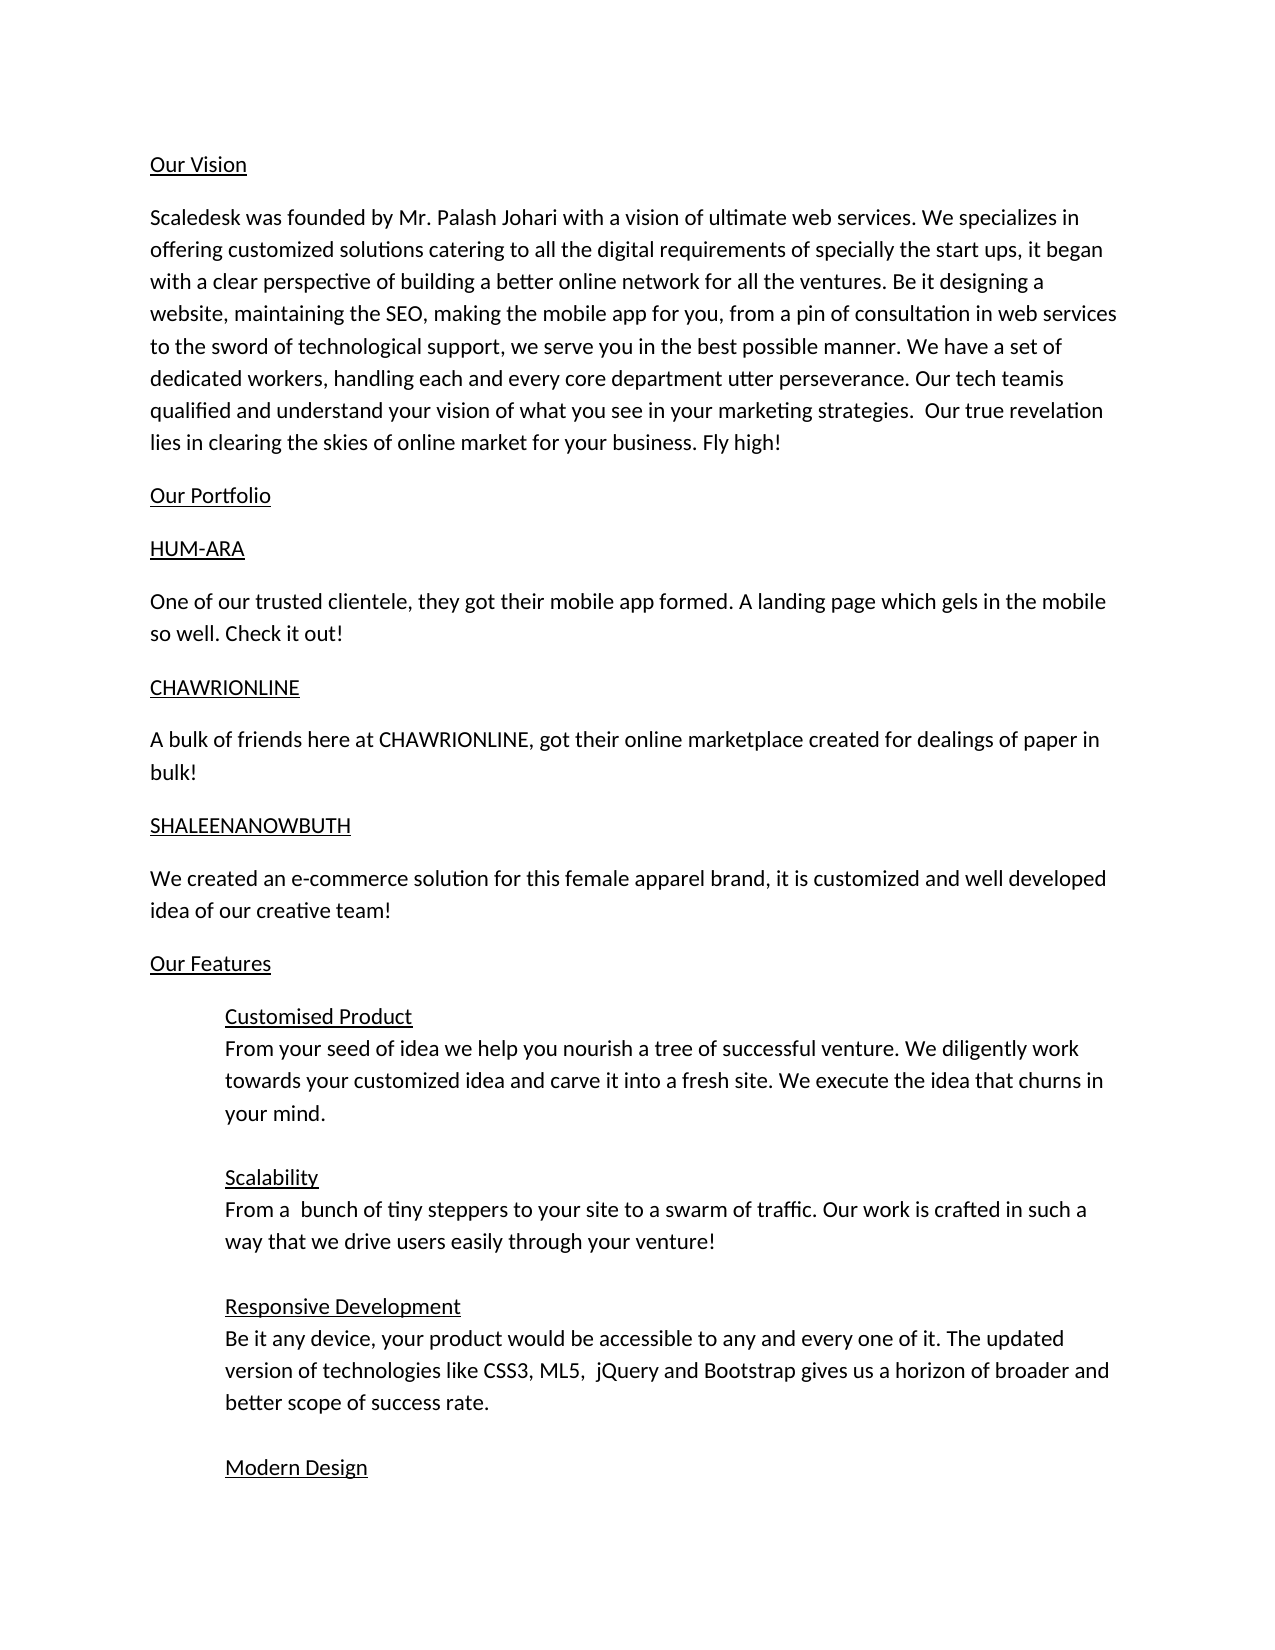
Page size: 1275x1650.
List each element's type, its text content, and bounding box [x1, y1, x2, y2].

list From a bunch of tiny steppers to your site to a swarm of traffic. Our work is crafted in such a way that we drive users easily through your venture! [225, 1195, 1125, 1255]
text Our Portfolio [150, 481, 1125, 509]
list Customised Product [225, 1002, 1125, 1030]
list Modern Design [225, 1453, 1125, 1481]
text A bulk of friends here at CHAWRIONLINE, got their online marketplace created for dealings of paper in bulk! [150, 726, 1125, 786]
text Our Features [150, 949, 1125, 977]
text We created an e-commerce solution for this female apparel brand, it is customized and well developed idea of our creative team! [150, 864, 1125, 924]
text Scaledesk was founded by Mr. Palash Johari with a vision of ultimate web services. We specializes in offering customized solutions catering to all the digital requirements of specially the start ups, it began with a clear perspective of building a better online network for all the ventures. Be it designing a website, maintaining the SEO, making the mobile app for you, from a pin of consultation in web services to the sword of technological support, we serve you in the best possible manner. We have a set of dedicated workers, handling each and every core department utter perseverance. Our tech teamis qualified and understand your vision of what you see in your marketing strategies. Our true revelation lies in clearing the skies of online market for your business. Fly high! [150, 203, 1125, 456]
list From your seed of idea we help you nourish a tree of successful venture. We diligently work towards your customized idea and carve it into a fresh site. We execute the idea that churns in your mind. [225, 1034, 1125, 1127]
text SHALEENANOWBUTH [150, 811, 1125, 839]
list Be it any device, your product would be accessible to any and every one of it. The updated version of technologies like CSS3, ML5, jQuery and Bootstrap gives us a horizon of broader and better scope of success rate. [225, 1324, 1125, 1416]
text One of our trusted clientele, they got their mobile app formed. A landing page which gels in the mobile so well. Check it out! [150, 587, 1125, 648]
list Scalability [225, 1163, 1125, 1191]
text Our Vision [150, 150, 1125, 178]
text CHAWRIONLINE [150, 673, 1125, 701]
text HUM-ARA [150, 534, 1125, 562]
list Responsive Development [225, 1292, 1125, 1320]
